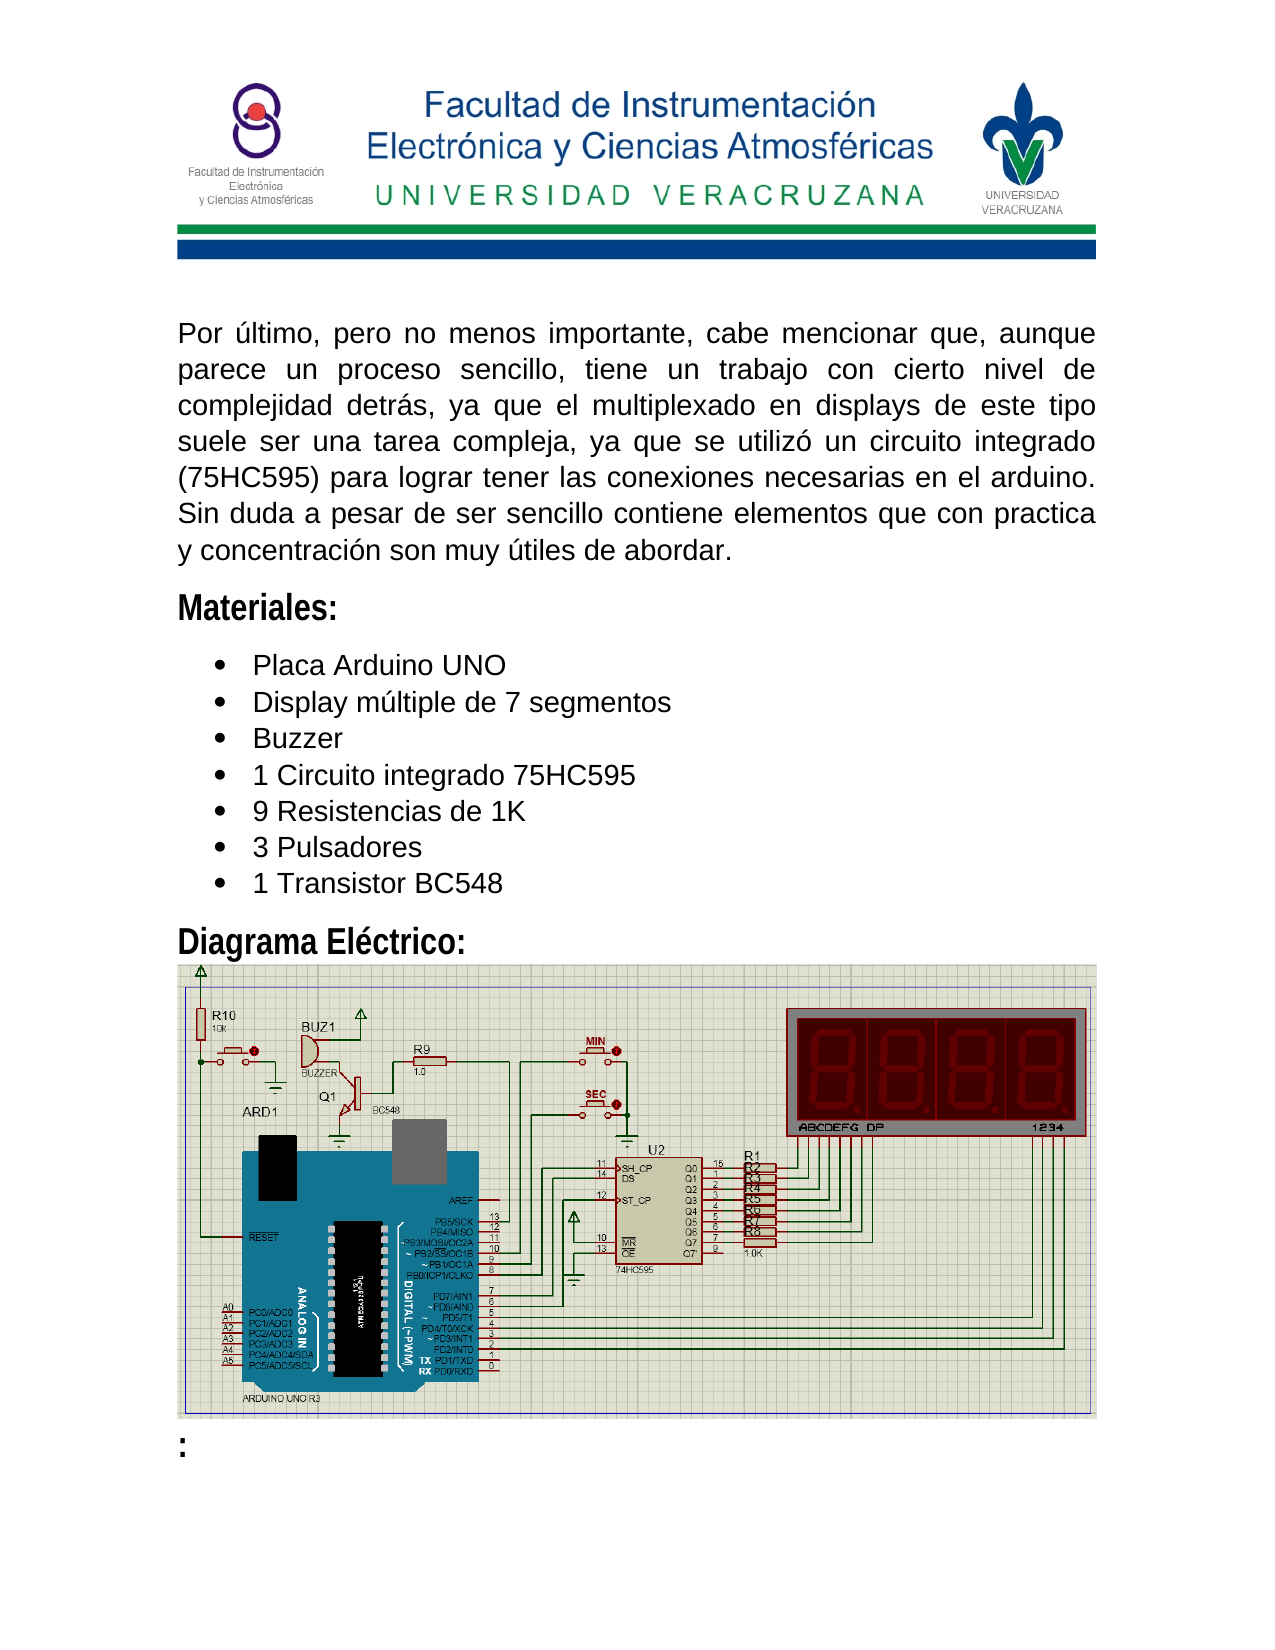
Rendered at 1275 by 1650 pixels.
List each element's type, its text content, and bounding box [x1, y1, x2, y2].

list 1 Transistor BC548 [215, 867, 1098, 900]
list Placa Arduino UNO [215, 648, 1098, 682]
list 9 Resistencias de 1K [215, 794, 1098, 828]
list 1 Circuito integrado 75HC595 [215, 757, 1098, 791]
text Materiales: [177, 585, 1098, 628]
text Por último, pero no menos importante, cabe mencionar que, aunque parece un proceso sencillo, tiene un trabajo con cierto nivel de complejidad detrás, ya que el multiplexado en displays de este tipo suele ser una tarea compleja, ya que se utilizó un circuito integrado (75HC595) para lograr tener las conexiones necesarias en el arduino. Sin duda a pesar de ser sencillo contiene elementos que con practica y concentración son muy útiles de abordar. [177, 316, 1098, 566]
list Display múltiple de 7 segmentos [215, 685, 1098, 718]
list 3 Pulsadores [215, 830, 1098, 864]
picture [177, 964, 1097, 1419]
list Buzzer [215, 721, 1098, 755]
picture [177, 73, 1096, 263]
